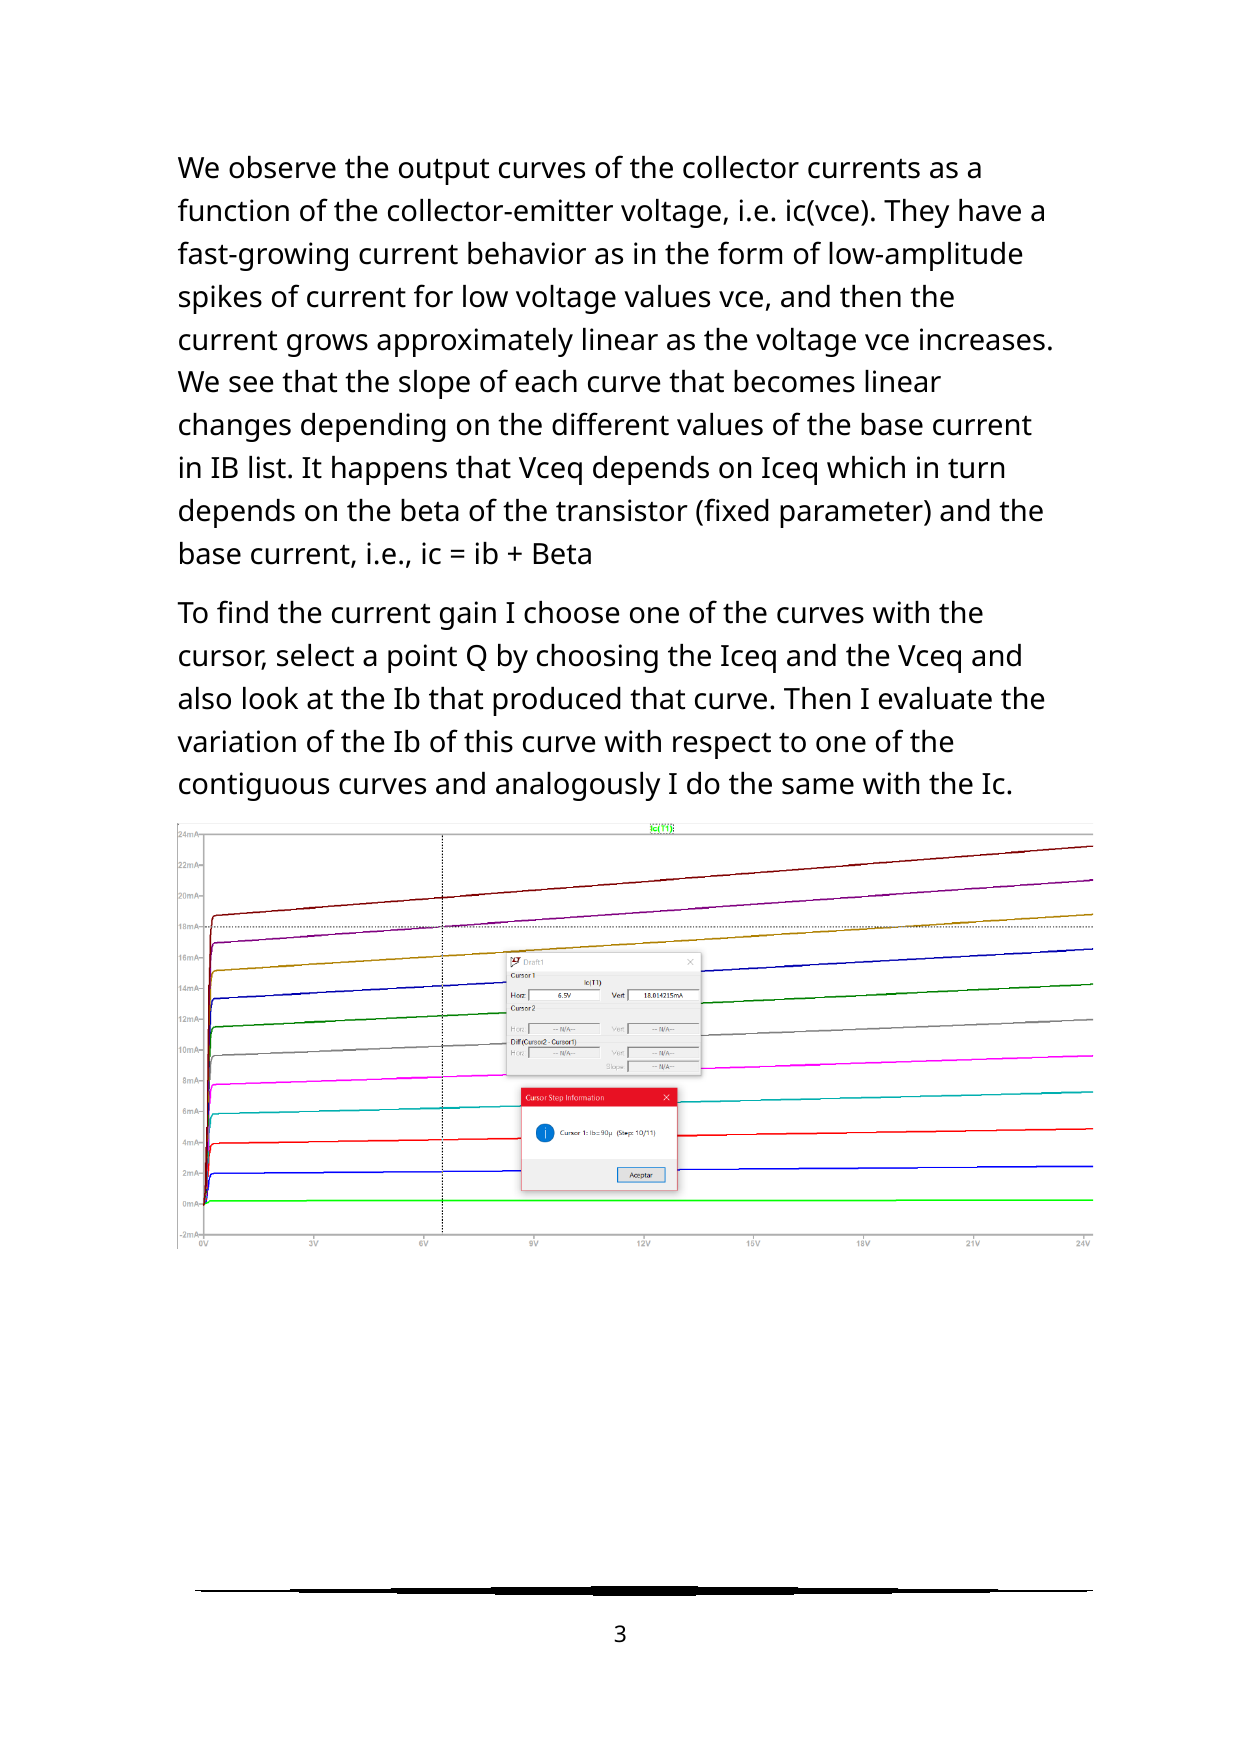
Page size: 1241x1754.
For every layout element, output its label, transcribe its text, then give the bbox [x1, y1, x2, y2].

text To find the current gain I choose one of the curves with the cursor, select a point Q by choosing the Iceq and the Vceq and also look at the Ib that produced that curve. Then I evaluate the variation of the Ib of this curve with respect to one of the contiguous curves and analogously I do the same with the Ic. [177, 592, 1063, 803]
picture [177, 823, 1094, 1249]
text We observe the output curves of the collector currents as a function of the collector-emitter voltage, i.e. ic(vce). They have a fast-growing current behavior as in the form of low-amplitude spikes of current for low voltage values vce, and then the current grows approximately linear as the voltage vce increases. We see that the slope of each curve that becomes linear changes depending on the different values of the base current in IB list. It happens that Vceq depends on Iceq which in turn depends on the beta of the transistor (fixed parameter) and the base current, i.e., ic = ib + Beta [177, 148, 1063, 573]
